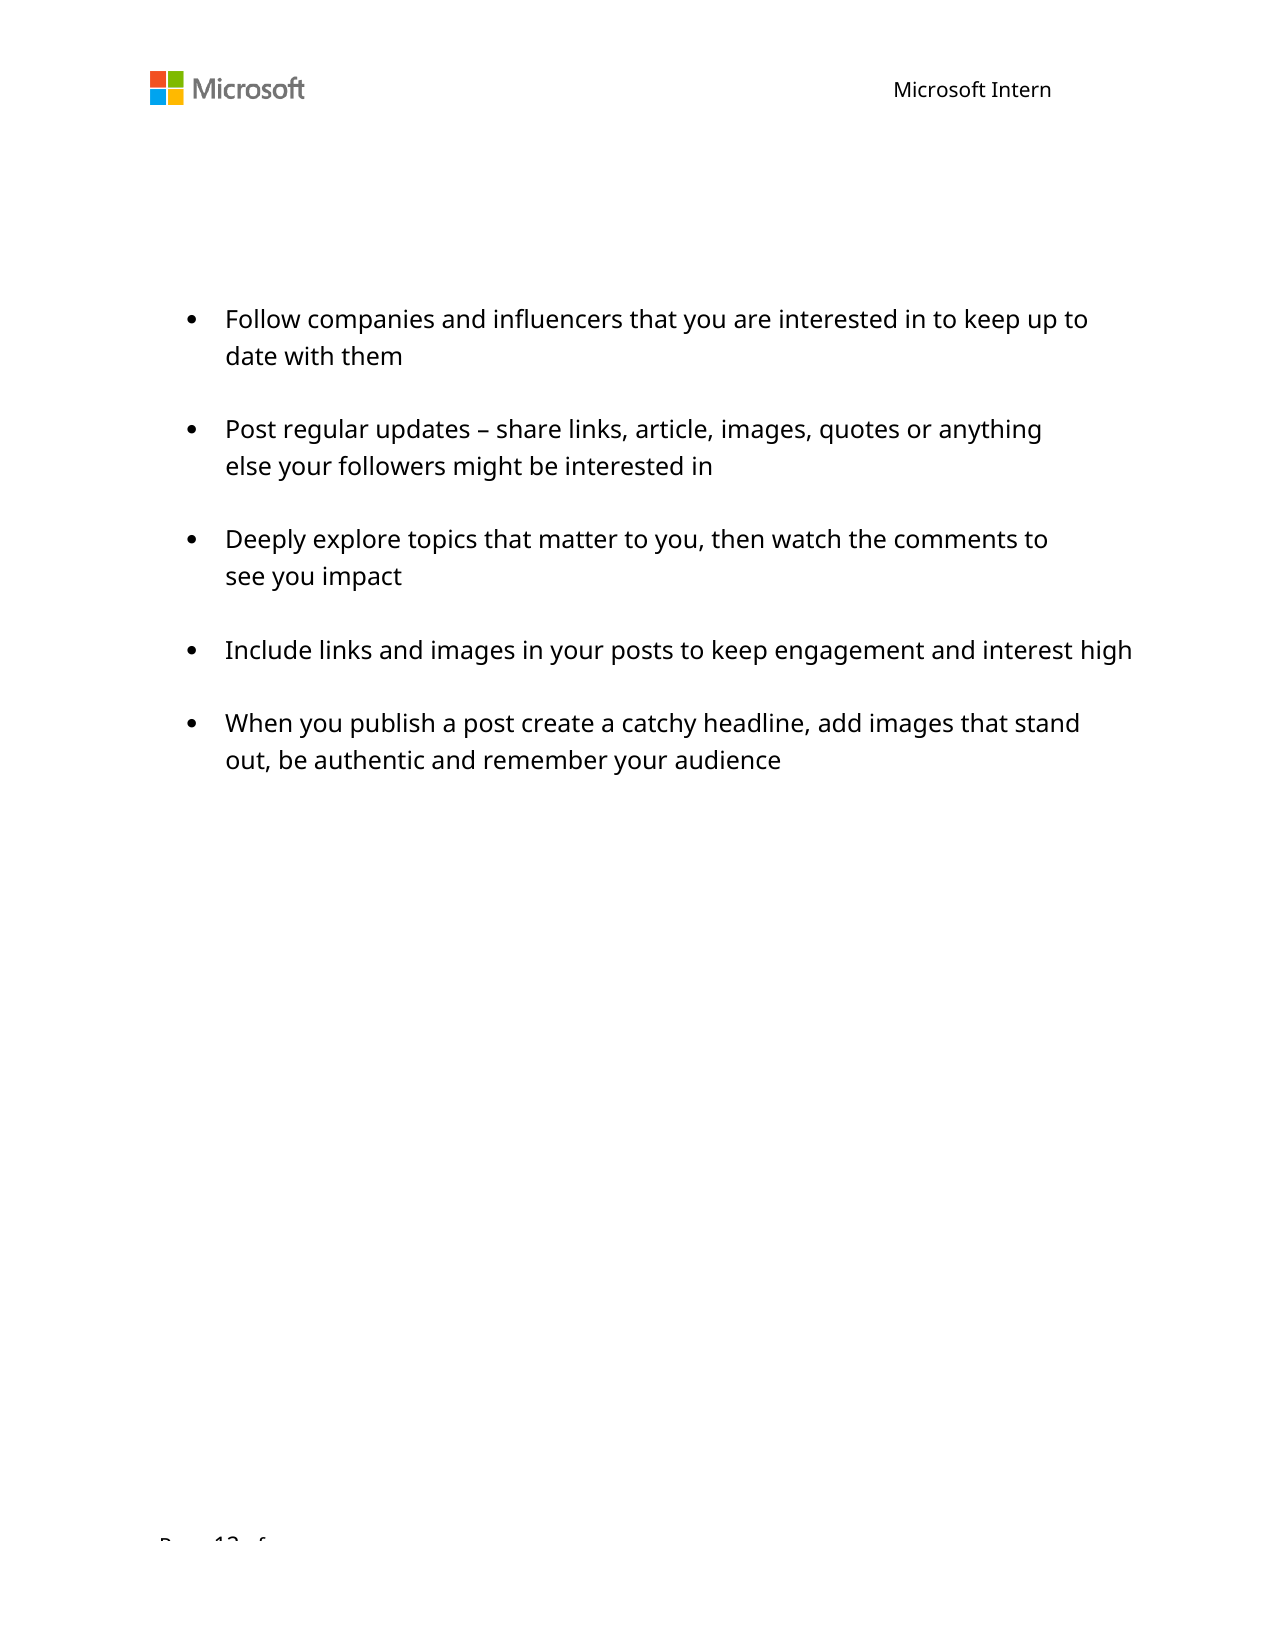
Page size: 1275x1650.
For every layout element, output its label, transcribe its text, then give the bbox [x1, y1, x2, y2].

list Follow companies and influencers that you are interested in to keep up to date with them [187, 302, 1093, 372]
list Include links and images in your posts to keep engagement and interest high [187, 632, 1133, 666]
list Deeply explore topics that matter to you, then watch the comments to see you impact [187, 522, 1091, 593]
list When you publish a post create a catchy headline, add images that stand out, be authentic and remember your audience [187, 706, 1114, 777]
picture [150, 71, 305, 105]
list Post regular updates – share links, article, images, quotes or anything else your followers might be interested in [187, 412, 1092, 483]
